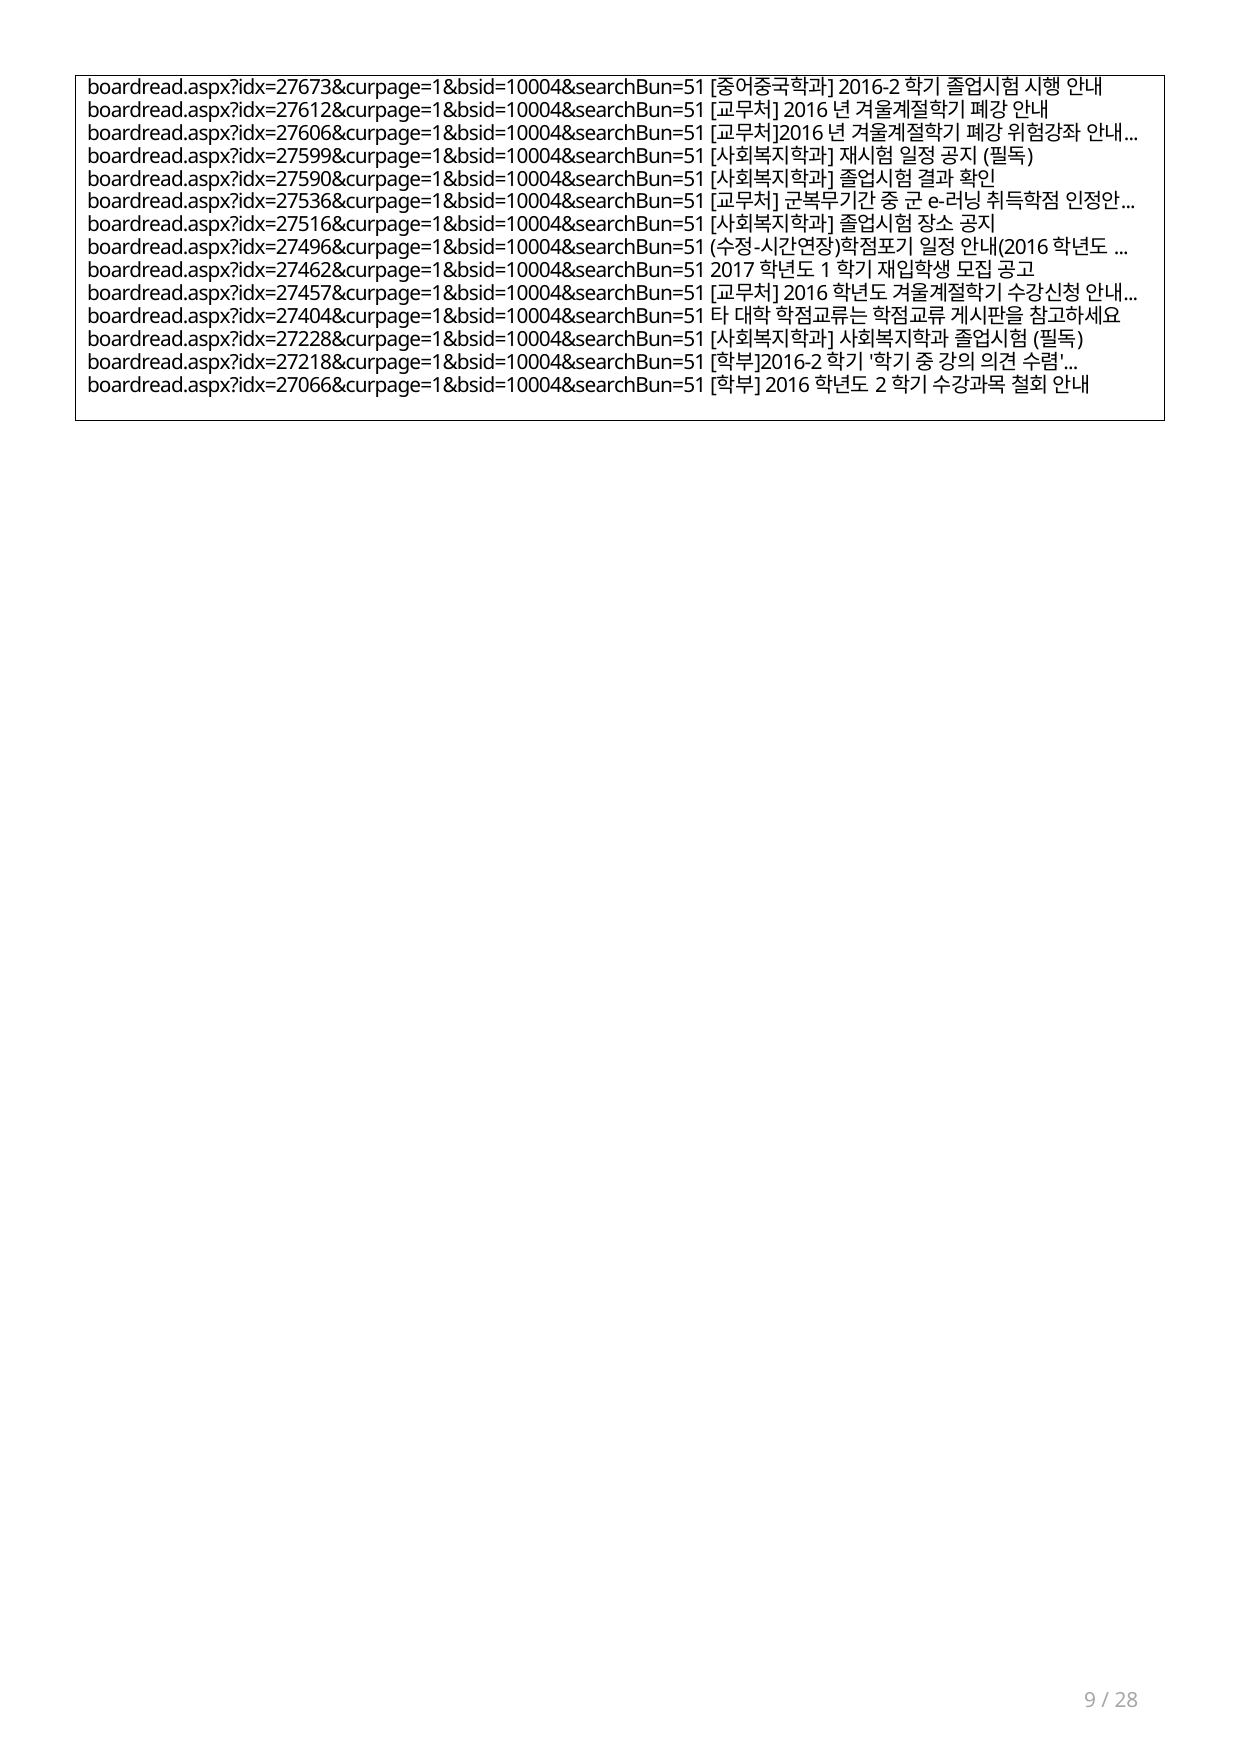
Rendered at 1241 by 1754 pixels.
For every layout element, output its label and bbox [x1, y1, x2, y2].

table_header [76, 76, 1164, 420]
